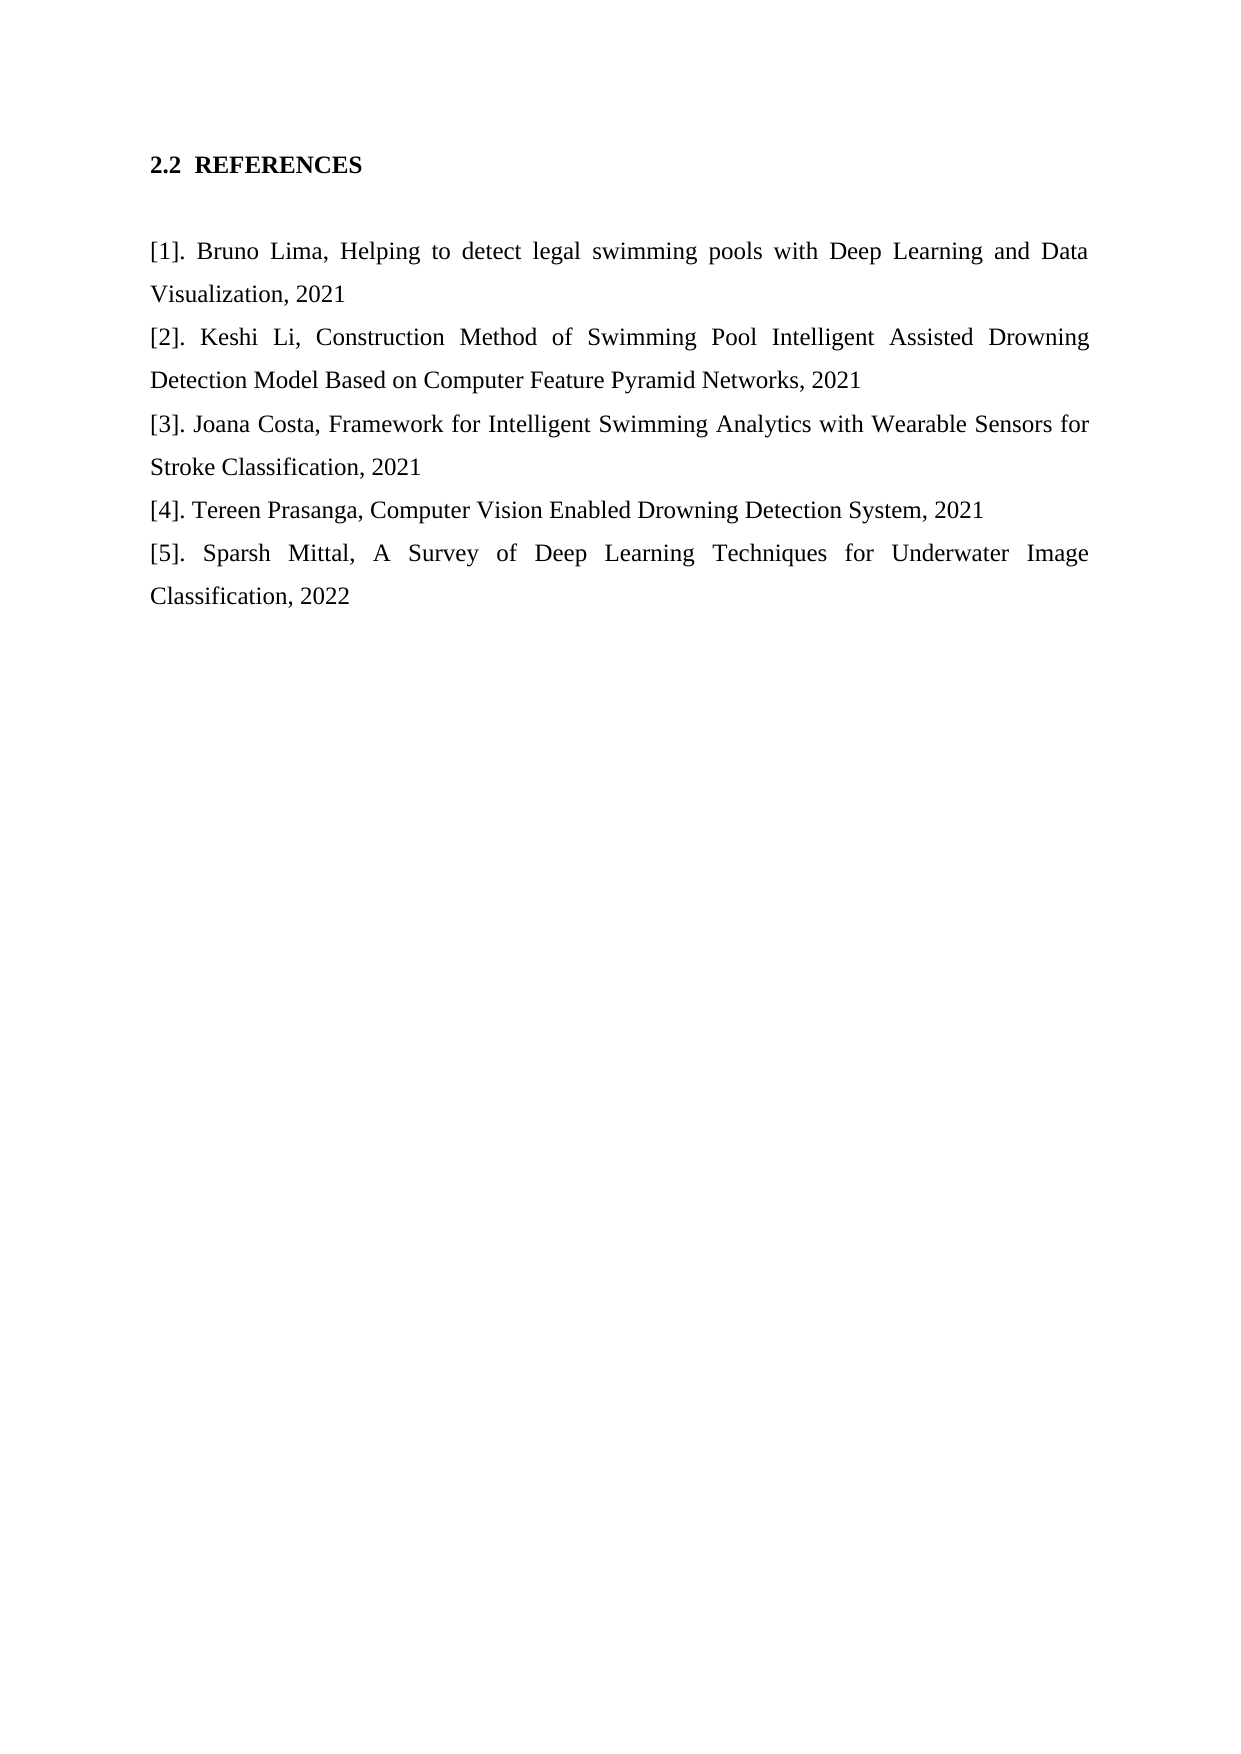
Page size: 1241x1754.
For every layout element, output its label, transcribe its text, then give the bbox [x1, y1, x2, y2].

list [1]. Bruno Lima, Helping to detect legal swimming pools with Deep Learning and Data Visualization, 2021 [150, 236, 1090, 308]
list [4]. Tereen Prasanga, Computer Vision Enabled Drowning Detection System, 2021 [150, 495, 1090, 524]
list REFERENCES [150, 150, 1090, 179]
list [3]. Joana Costa, Framework for Intelligent Swimming Analytics with Wearable Sensors for Stroke Classification, 2021 [150, 409, 1090, 481]
list [5]. Sparsh Mittal, A Survey of Deep Learning Techniques for Underwater Image Classification, 2022 [150, 538, 1090, 610]
list [2]. Keshi Li, Construction Method of Swimming Pool Intelligent Assisted Drowning Detection Model Based on Computer Feature Pyramid Networks, 2021 [150, 322, 1090, 394]
